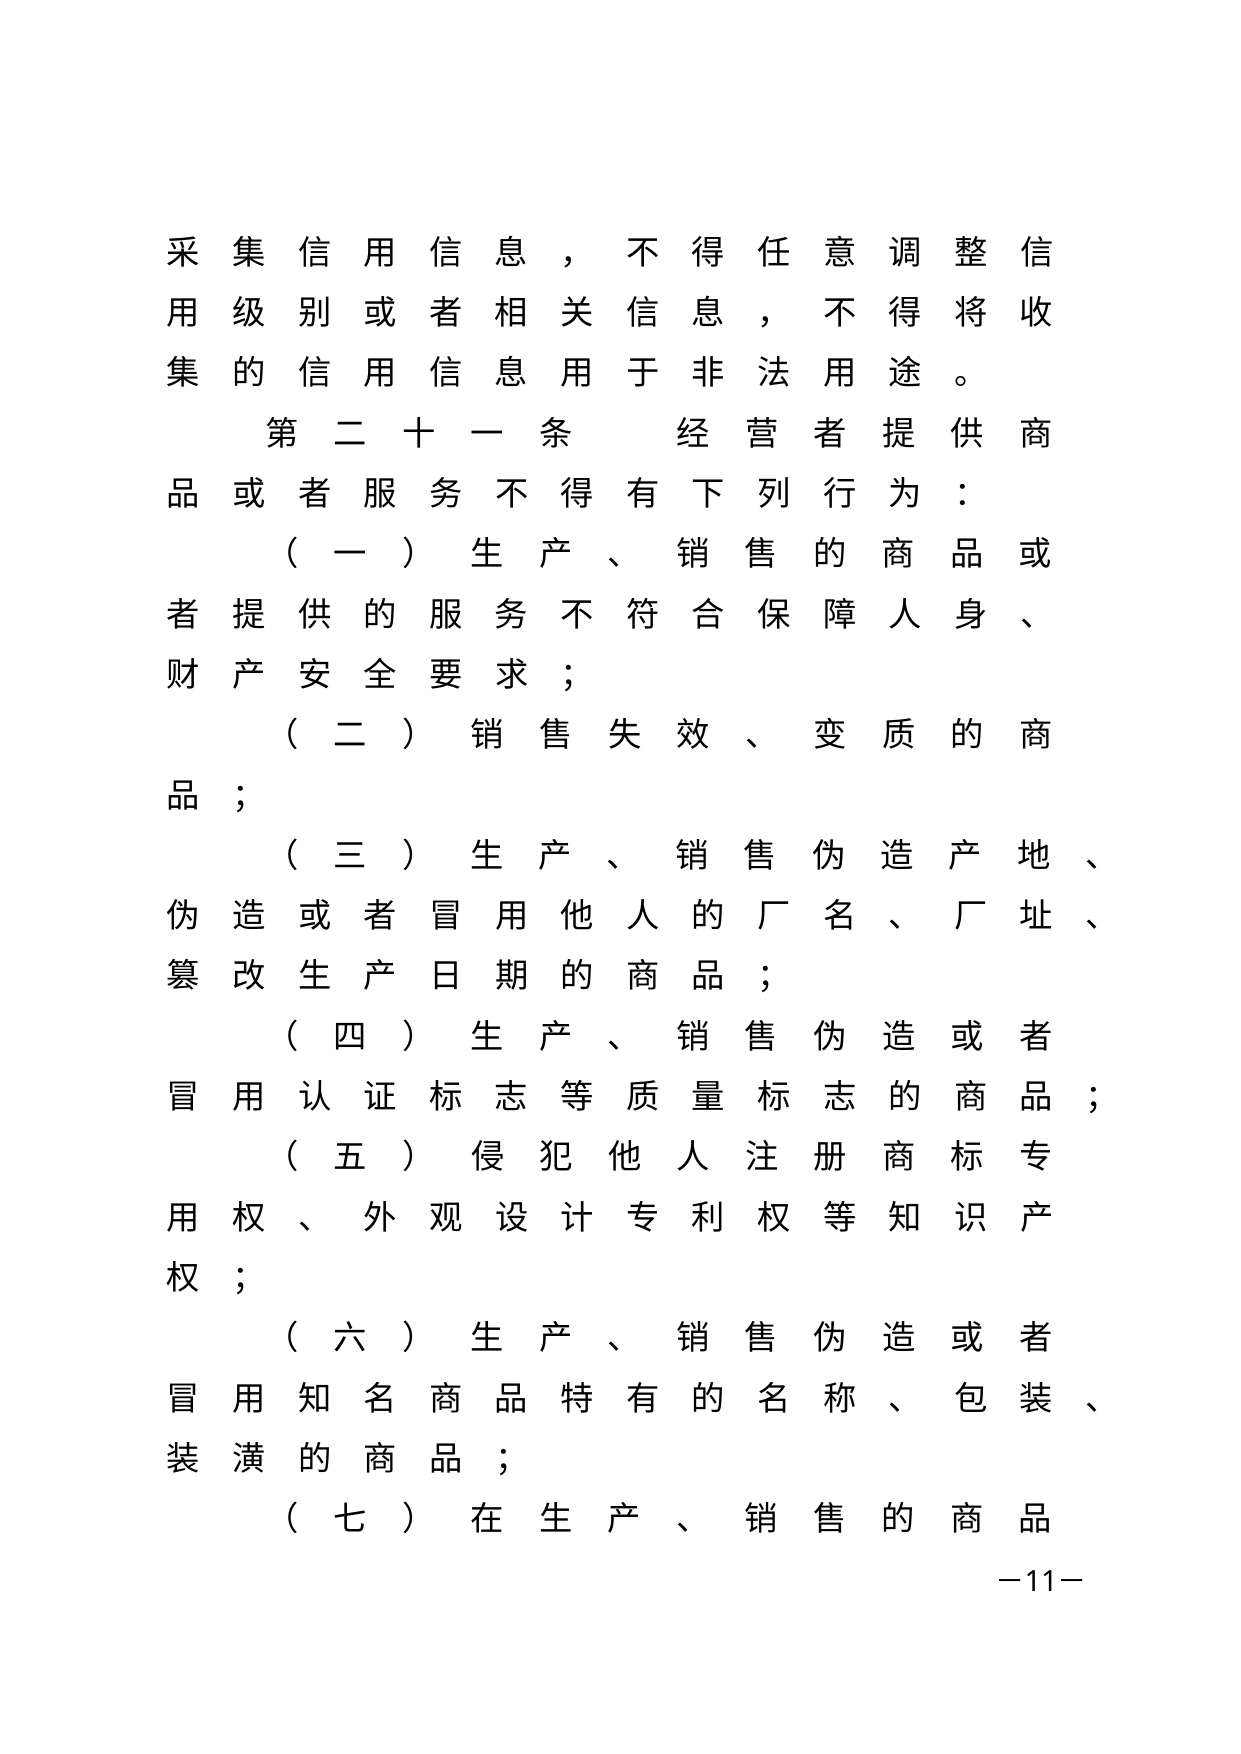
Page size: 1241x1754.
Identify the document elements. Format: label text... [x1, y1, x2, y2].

text （三）生产、销售伪造产地、伪造或者冒用他人的厂名、厂址、篡改生产日期的商品； [167, 823, 1085, 1003]
text （五）侵犯他人注册商标专用权、外观设计专利权等知识产权； [167, 1124, 1085, 1305]
text （七）在生产、销售的商品中掺杂、掺假，以假充真，以次充好，以不合格商品冒充合格商品； [167, 1486, 1085, 1546]
text （四）生产、销售伪造或者冒用认证标志等质量标志的商品； [167, 1003, 1085, 1124]
text （一）生产、销售的商品或者提供的服务不符合保障人身、财产安全要求； [167, 521, 1085, 702]
text 第二十一条 经营者提供商品或者服务不得有下列行为： [167, 400, 1085, 521]
text 为网络交易提供信用评价服务的经营者，应当通过合法途径采集信用信息，不得任意调整信用级别或者相关信息，不得将收集的信用信息用于非法用途。 [167, 219, 1085, 400]
text （二）销售失效、变质的商品； [167, 702, 1085, 823]
text （六）生产、销售伪造或者冒用知名商品特有的名称、包装、装潢的商品； [167, 1305, 1085, 1486]
